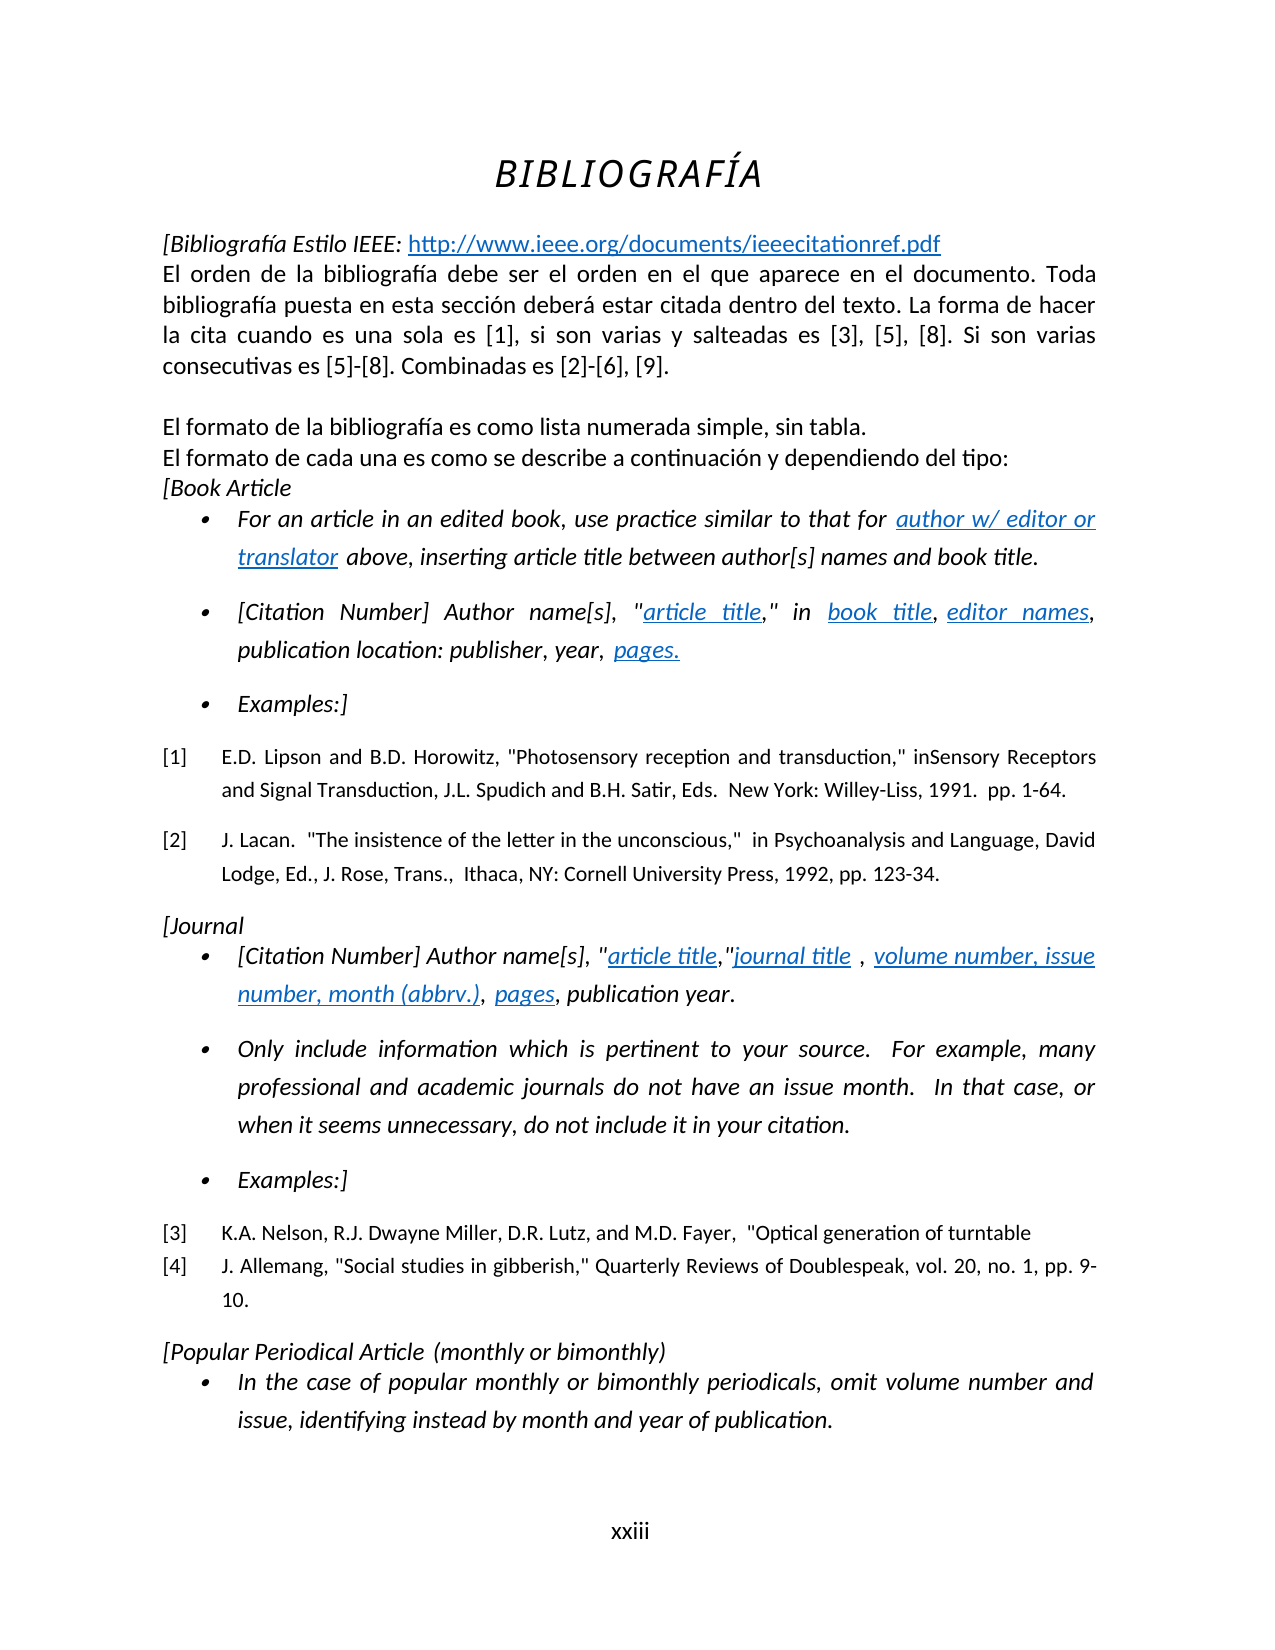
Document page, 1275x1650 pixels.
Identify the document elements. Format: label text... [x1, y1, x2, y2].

list J. Lacan. "The insistence of the letter in the unconscious," in Psychoanalysis and Language, David Lodge, Ed., J. Rose, Trans., Ithaca, NY: Cornell University Press, 1992, pp. 123-34. [162, 827, 1098, 887]
text [Journal [162, 910, 1098, 941]
list For an article in an edited book, use practice similar to that for author w/ editor or translator above, inserting article title between author[s] names and book title. [200, 503, 1098, 571]
text [Popular Periodical Article (monthly or bimonthly) [162, 1336, 1098, 1366]
text [Bibliografía Estilo IEEE: http://www.ieee.org/documents/ieeecitationref.pdf [162, 228, 1098, 258]
text J. Allemang, "Social studies in gibberish," Quarterly Reviews of Doublespeak, vol. 20, no. 1, pp. 9-10. [162, 1253, 1098, 1313]
text [Book Article [162, 472, 1098, 503]
text E.D. Lipson and B.D. Horowitz, "Photosensory reception and transduction," inSensory Receptors and Signal Transduction, J.L. Spudich and B.H. Satir, Eds. New York: Willey-Liss, 1991. pp. 1-64. [162, 743, 1098, 803]
list In the case of popular monthly or bimonthly periodicals, omit volume number and issue, identifying instead by month and year of publication. [200, 1366, 1098, 1435]
text K.A. Nelson, R.J. Dwayne Miller, D.R. Lutz, and M.D. Fayer, "Optical generation of turntable ultrasonic waves," Journal of Applied Physics, vol. 53, no. 2, Feb., pp. 1144-1149. [162, 1219, 1098, 1246]
text El formato de la bibliografía es como lista numerada simple, sin tabla. [162, 411, 1098, 442]
text BIBLIOGRAFÍA [162, 148, 1098, 199]
list Examples:] [200, 1164, 1098, 1195]
list [Citation Number] Author name[s], "article title,"journal title , volume number, issue number, month (abbrv.), pages, publication year. [200, 941, 1098, 1009]
text El formato de cada una es como se describe a continuación y dependiendo del tipo: [162, 442, 1098, 472]
list [Citation Number] Author name[s], "article title," in book title, editor names, publication location: publisher, year, pages. [200, 596, 1098, 664]
text El orden de la bibliografía debe ser el orden en el que aparece en el documento. Toda bibliografía puesta en esta sección deberá estar citada dentro del texto. La forma de hacer la cita cuando es una sola es [1], si son varias y salteadas es [3], [5], [8]. Si son varias consecutivas es [5]-[8]. Combinadas es [2]-[6], [9]. [162, 258, 1098, 381]
list Only include information which is pertinent to your source. For example, many professional and academic journals do not have an issue month. In that case, or when it seems unnecessary, do not include it in your citation. [200, 1033, 1098, 1140]
list Examples:] [200, 688, 1098, 719]
